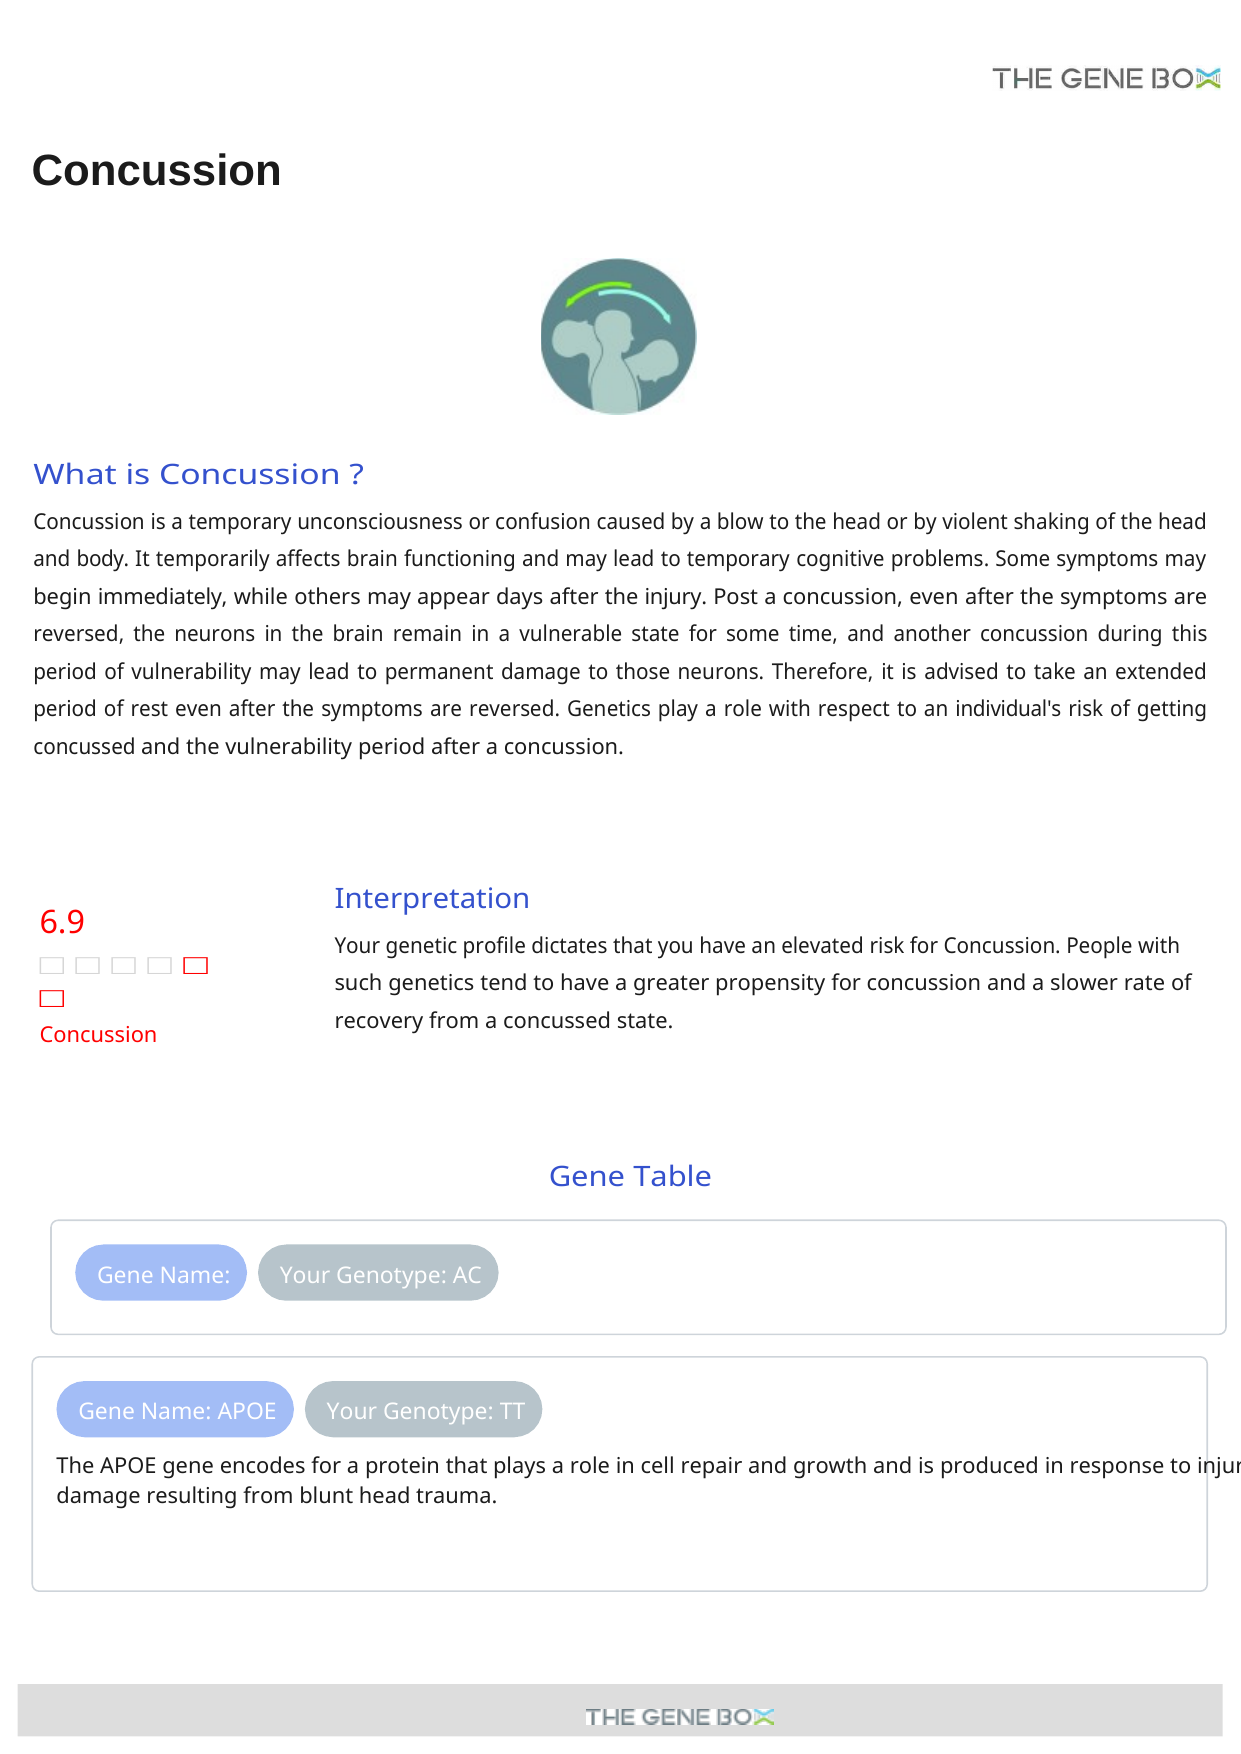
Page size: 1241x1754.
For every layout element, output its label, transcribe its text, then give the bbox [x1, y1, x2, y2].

text Your genetic profile dictates that you have an elevated risk for Concussion. People with such genetics tend to have a greater propensity for concussion and a slower rate of recovery from a concussed state. [334, 929, 1193, 1034]
text What is Concussion ? [33, 454, 1223, 493]
picture [586, 1709, 774, 1725]
text Concussion [31, 144, 1223, 194]
subtitle Gene Table [548, 1156, 1223, 1194]
subtitle Interpretation [334, 878, 1223, 917]
subtitle 6.9 [39, 898, 216, 942]
text Concussion [39, 1019, 216, 1049]
picture [992, 65, 1221, 91]
text Concussion is a temporary unconsciousness or confusion caused by a blow to the head or by violent shaking of the head and body. It temporarily affects brain functioning and may lead to temporary cognitive problems. Some symptoms may begin immediately, while others may appear days after the injury. Post a concussion, even after the symptoms are reversed, the neurons in the brain remain in a vulnerable state for some time, and another concussion during this period of vulnerability may lead to permanent damage to those neurons. Therefore, it is advised to take an extended period of rest even after the symptoms are reversed. Genetics play a role with respect to an individual's risk of getting concussed and the vulnerability period after a concussion. [33, 506, 1207, 761]
subtitle □ □ □ □ □ □ [39, 948, 216, 1013]
picture [541, 258, 697, 415]
